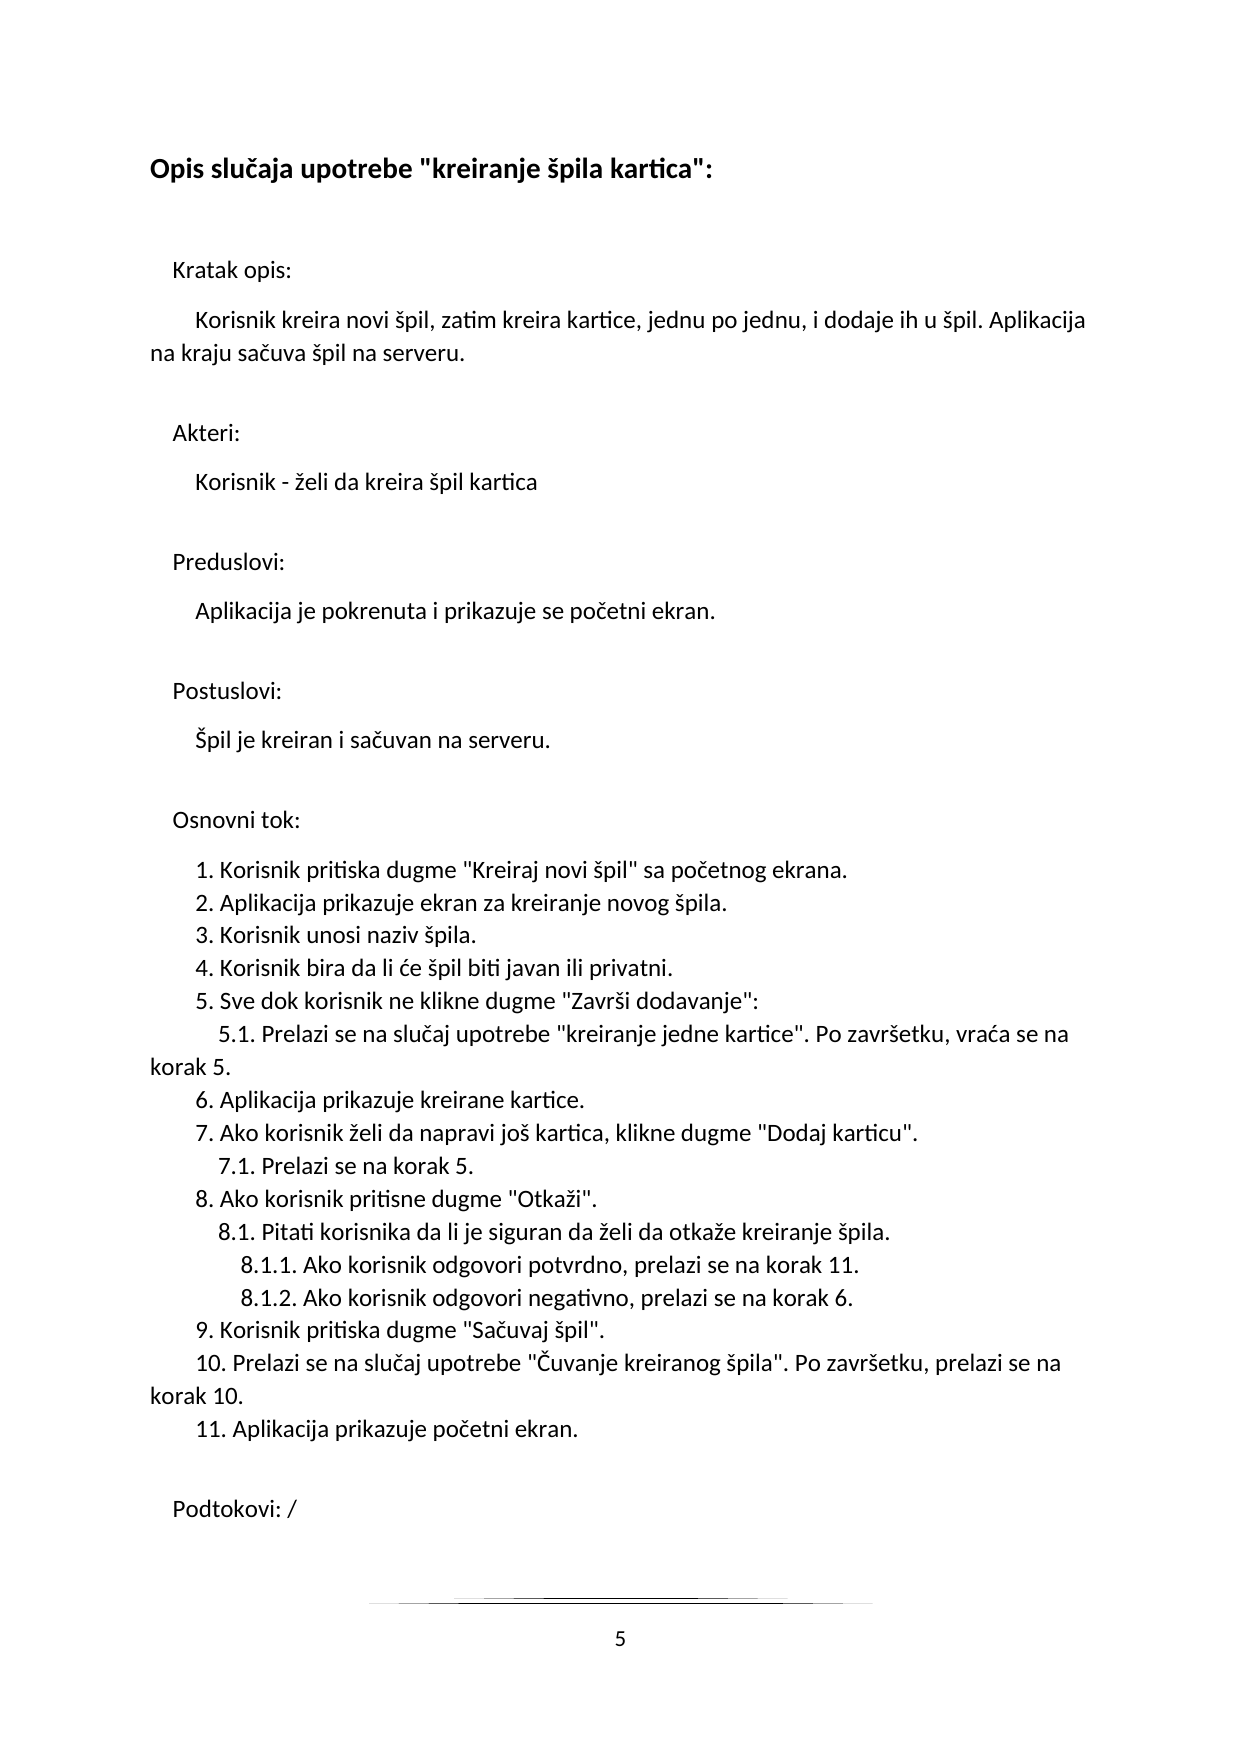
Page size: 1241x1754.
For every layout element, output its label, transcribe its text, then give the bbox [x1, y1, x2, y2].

text 4. Korisnik bira da li će špil biti javan ili privatni. [150, 953, 1090, 983]
text Kratak opis: [150, 255, 1090, 285]
text 8.1. Pitati korisnika da li je siguran da želi da otkaže kreiranje špila. [150, 1216, 1090, 1246]
text Korisnik kreira novi špil, zatim kreira kartice, jednu po jednu, i dodaje ih u špil. Aplikacija na kraju sačuva špil na serveru. [150, 304, 1090, 398]
text 9. Korisnik pritiska dugme "Sačuvaj špil". [150, 1315, 1090, 1345]
text Postuslovi: [150, 675, 1090, 706]
text 6. Aplikacija prikazuje kreirane kartice. [150, 1084, 1090, 1115]
text 11. Aplikacija prikazuje početni ekran. [150, 1413, 1090, 1474]
text 8.1.2. Ako korisnik odgovori negativno, prelazi se na korak 6. [150, 1282, 1090, 1312]
text Preduslovi: [150, 546, 1090, 576]
text 1. Korisnik pritiska dugme "Kreiraj novi špil" sa početnog ekrana. [150, 854, 1090, 884]
text 2. Aplikacija prikazuje ekran za kreiranje novog špila. [150, 887, 1090, 917]
text Aplikacija je pokrenuta i prikazuje se početni ekran. [150, 596, 1090, 656]
text Korisnik - želi da kreira špil kartica [150, 466, 1090, 527]
text 10. Prelazi se na slučaj upotrebe "Čuvanje kreiranog špila". Po završetku, prelazi se na korak 10. [150, 1348, 1090, 1411]
text Špil je kreiran i sačuvan na serveru. [150, 725, 1090, 785]
text Opis slučaja upotrebe "kreiranje špila kartica": [150, 150, 1090, 186]
text 8.1.1. Ako korisnik odgovori potvrdno, prelazi se na korak 11. [150, 1249, 1090, 1279]
text 5.1. Prelazi se na slučaj upotrebe "kreiranje jedne kartice". Po završetku, vraća se na korak 5. [150, 1018, 1090, 1082]
text 7. Ako korisnik želi da napravi još kartica, klikne dugme "Dodaj karticu". [150, 1117, 1090, 1148]
text Akteri: [150, 417, 1090, 447]
text 5. Sve dok korisnik ne klikne dugme "Završi dodavanje": [150, 986, 1090, 1016]
text 3. Korisnik unosi naziv špila. [150, 920, 1090, 950]
text Podtokovi: / [150, 1493, 1090, 1524]
text 7.1. Prelazi se na korak 5. [150, 1150, 1090, 1181]
text Osnovni tok: [150, 804, 1090, 835]
text 8. Ako korisnik pritisne dugme "Otkaži". [150, 1183, 1090, 1213]
